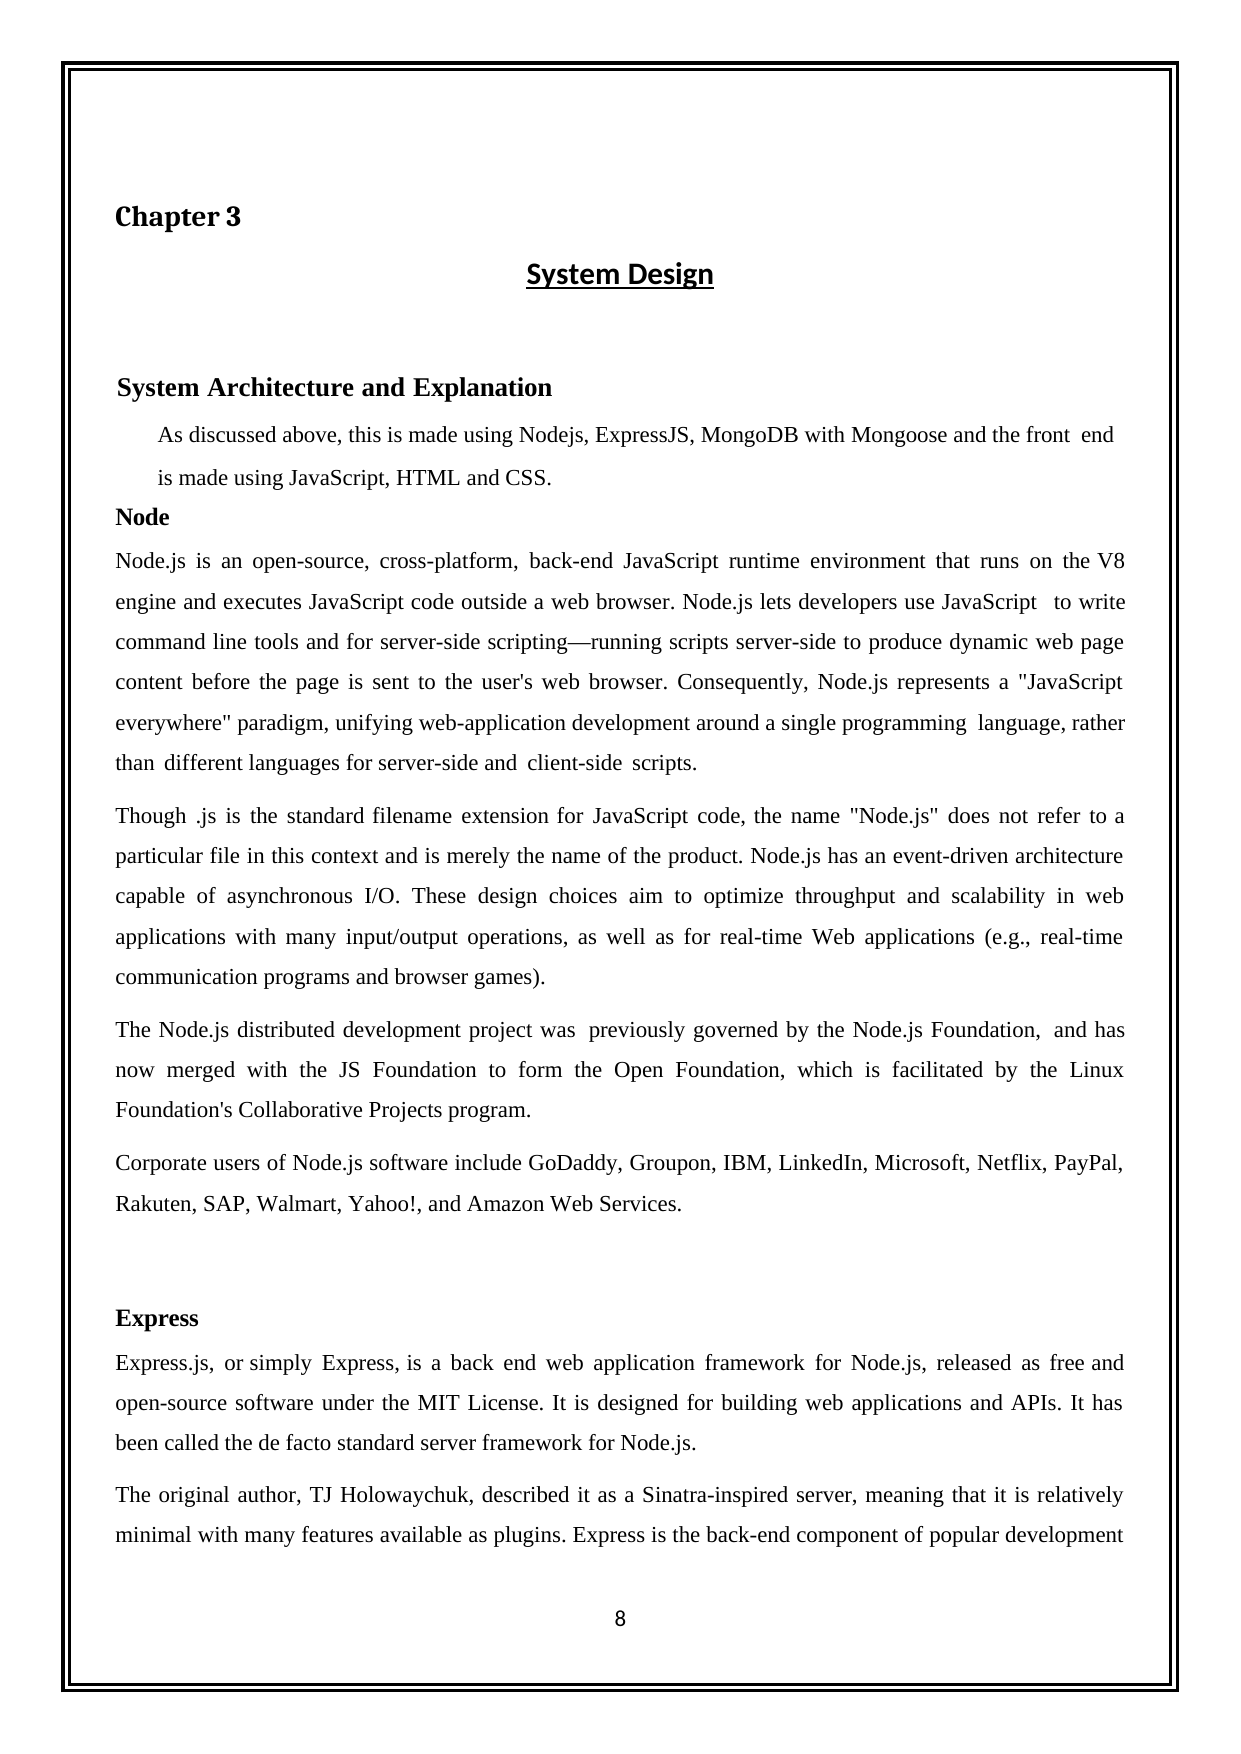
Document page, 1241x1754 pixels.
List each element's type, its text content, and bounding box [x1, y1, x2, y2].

text As discussed above, this is made using Nodejs, ExpressJS, MongoDB with Mongoose and the front end [115, 421, 1129, 448]
subtitle System Architecture and Explanation [75, 372, 1165, 403]
subtitle Express [115, 1303, 1165, 1332]
text System Design [169, 254, 1071, 292]
text Corporate users of Node.js software include GoDaddy, Groupon, IBM, LinkedIn, Microsoft, Netflix, PayPal, Rakuten, SAP, Walmart, Yahoo!, and Amazon Web Services. [115, 1149, 1126, 1216]
text Though .js is the standard filename extension for JavaScript code, the name "Node.js" does not refer to a particular file in this context and is merely the name of the product. Node.js has an event-driven architecture capable of asynchronous I/O. These design choices aim to optimize throughput and scalability in web applications with many input/output operations, as well as for real-time Web applications (e.g., real-time communication programs and browser games). [115, 802, 1125, 989]
subtitle Chapter 3 [115, 200, 1165, 233]
text Node.js is an open-source, cross-platform, back-end JavaScript runtime environment that runs on the V8 engine and executes JavaScript code outside a web browser. Node.js lets developers use JavaScript to write command line tools and for server-side scripting—running scripts server-side to produce dynamic web page content before the page is sent to the user's web browser. Consequently, Node.js represents a "JavaScript everywhere" paradigm, unifying web-application development around a single programming language, rather than different languages for server-side and client-side scripts. [115, 547, 1125, 775]
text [115, 1481, 1126, 1548]
text Express.js, or simply Express, is a back end web application framework for Node.js, released as free and open-source software under the MIT License. It is designed for building web applications and APIs. It has been called the de facto standard server framework for Node.js. [115, 1349, 1125, 1455]
text The Node.js distributed development project was previously governed by the Node.js Foundation, and has now merged with the JS Foundation to form the Open Foundation, which is facilitated by the Linux Foundation's Collaborative Projects program. [115, 1016, 1125, 1123]
subtitle Node [115, 502, 1165, 531]
text is made using JavaScript, HTML and CSS. [115, 464, 1129, 490]
